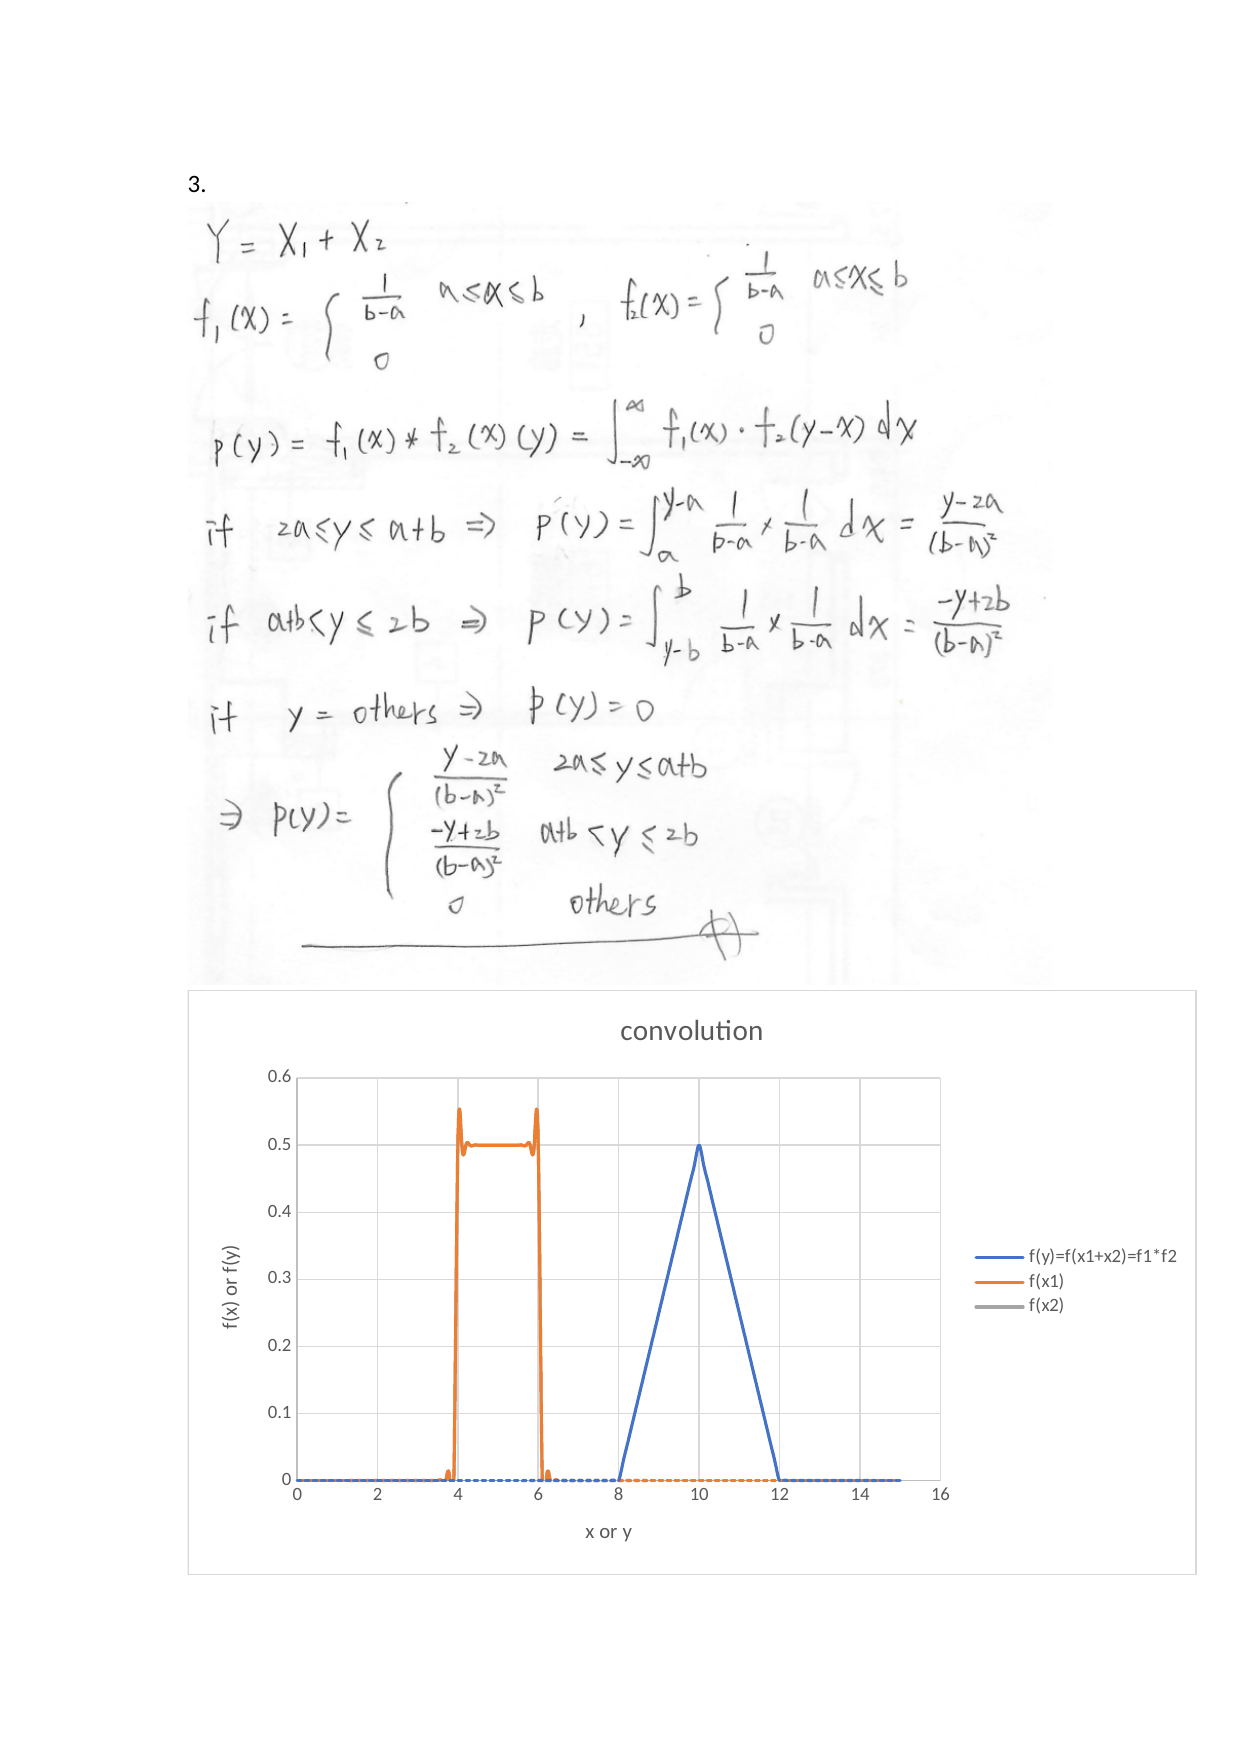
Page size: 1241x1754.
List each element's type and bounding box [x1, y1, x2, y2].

picture [187, 202, 1053, 985]
